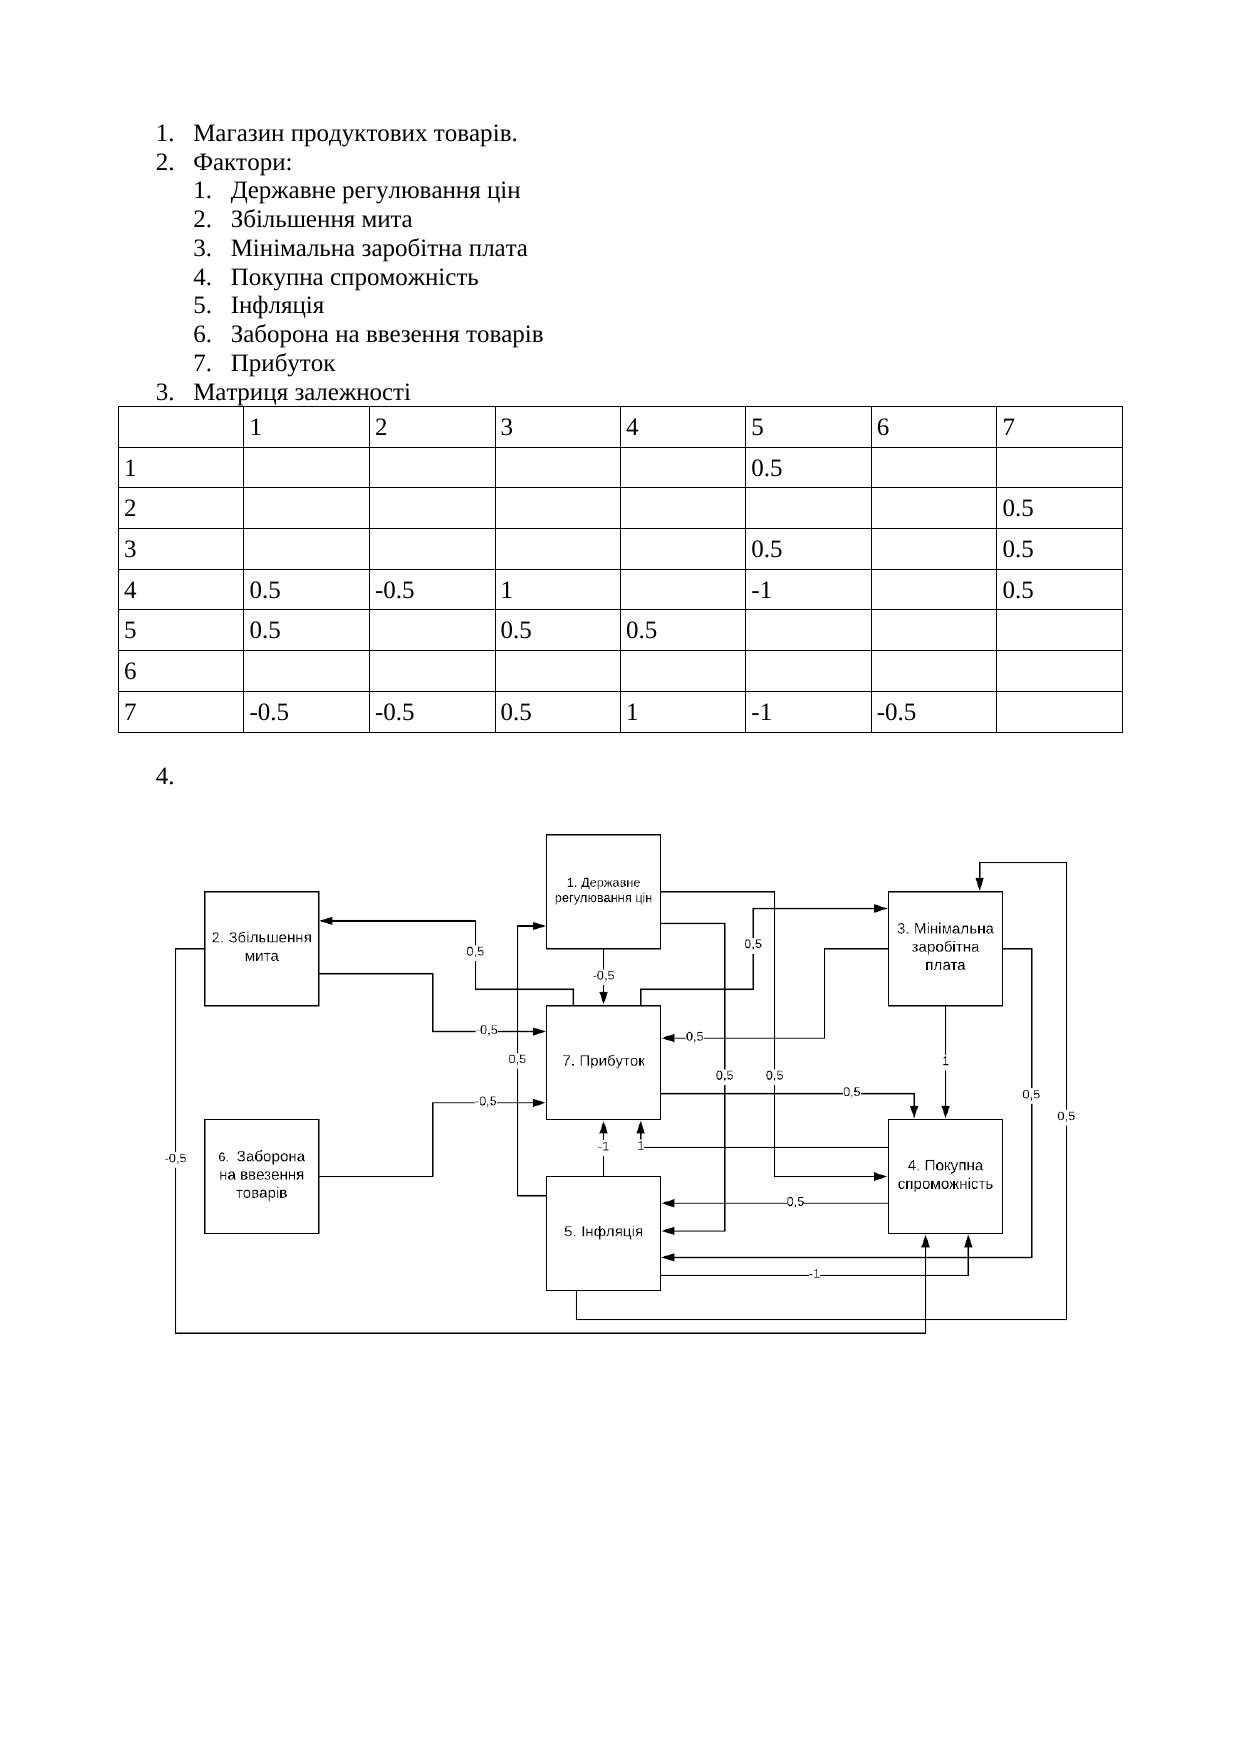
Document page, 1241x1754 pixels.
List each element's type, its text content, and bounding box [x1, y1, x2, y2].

table_cell [370, 488, 495, 528]
table_cell [621, 448, 745, 487]
table_cell -0.5 [370, 570, 495, 609]
table_cell 0.5 [746, 448, 871, 487]
table_cell [496, 651, 620, 691]
table_cell [621, 570, 745, 609]
table_cell [370, 610, 495, 650]
table_header 6 [872, 407, 996, 446]
table_header [119, 407, 243, 446]
table_cell [746, 488, 871, 528]
list Державне регулювання цін [193, 176, 1122, 204]
table_cell [496, 529, 620, 568]
table_cell 3 [119, 529, 243, 568]
table_cell [370, 529, 495, 568]
table_cell [496, 448, 620, 487]
table_cell [621, 488, 745, 528]
table_cell -0.5 [370, 692, 495, 731]
table_cell 1 [496, 570, 620, 609]
table_cell 0.5 [244, 570, 369, 609]
table_cell -0.5 [872, 692, 996, 731]
table_cell [872, 610, 996, 650]
table_cell 0.5 [496, 610, 620, 650]
table_header 7 [997, 407, 1122, 446]
table_header 5 [746, 407, 871, 446]
list Покупна спроможність [193, 262, 1122, 291]
table_cell 4 [119, 570, 243, 609]
table_cell 0.5 [997, 529, 1122, 568]
table_cell [997, 610, 1122, 650]
table_cell [370, 651, 495, 691]
table_cell [244, 529, 369, 568]
table_cell 7 [119, 692, 243, 731]
table_cell [244, 488, 369, 528]
table_cell 1 [621, 692, 745, 731]
table_cell [496, 488, 620, 528]
table_cell 6 [119, 651, 243, 691]
table_cell [872, 651, 996, 691]
table_cell [872, 570, 996, 609]
table_cell 5 [119, 610, 243, 650]
table_header 1 [244, 407, 369, 446]
table_cell [621, 651, 745, 691]
table_cell [872, 488, 996, 528]
table_cell [621, 529, 745, 568]
table_cell 0.5 [621, 610, 745, 650]
list Магазин продуктових товарів. [156, 118, 1122, 147]
table_cell 0.5 [997, 488, 1122, 528]
table_cell 0.5 [997, 570, 1122, 609]
table_cell [746, 610, 871, 650]
list Збільшення мита [193, 204, 1122, 233]
list Мінімальна заробітна плата [193, 233, 1122, 262]
table_cell [997, 651, 1122, 691]
table_cell 2 [119, 488, 243, 528]
list Заборона на ввезення товарів [193, 319, 1122, 348]
table_cell 0.5 [496, 692, 620, 731]
list Фактори: [156, 147, 1122, 176]
table_cell [872, 448, 996, 487]
list Прибуток [193, 348, 1122, 377]
list Інфляція [193, 291, 1122, 319]
table_cell [872, 529, 996, 568]
table_header 2 [370, 407, 495, 446]
table_cell [997, 692, 1122, 731]
table_cell 0.5 [244, 610, 369, 650]
list Матриця залежності [156, 377, 1122, 406]
table_header 4 [621, 407, 745, 446]
table_cell [997, 448, 1122, 487]
table_cell [244, 651, 369, 691]
table_cell -1 [746, 570, 871, 609]
table_cell 1 [119, 448, 243, 487]
table_cell [244, 448, 369, 487]
table_cell 0.5 [746, 529, 871, 568]
table_cell [370, 448, 495, 487]
table_cell -1 [746, 692, 871, 731]
picture [136, 806, 1104, 1362]
table_cell [746, 651, 871, 691]
table_cell -0.5 [244, 692, 369, 731]
table_header 3 [496, 407, 620, 446]
